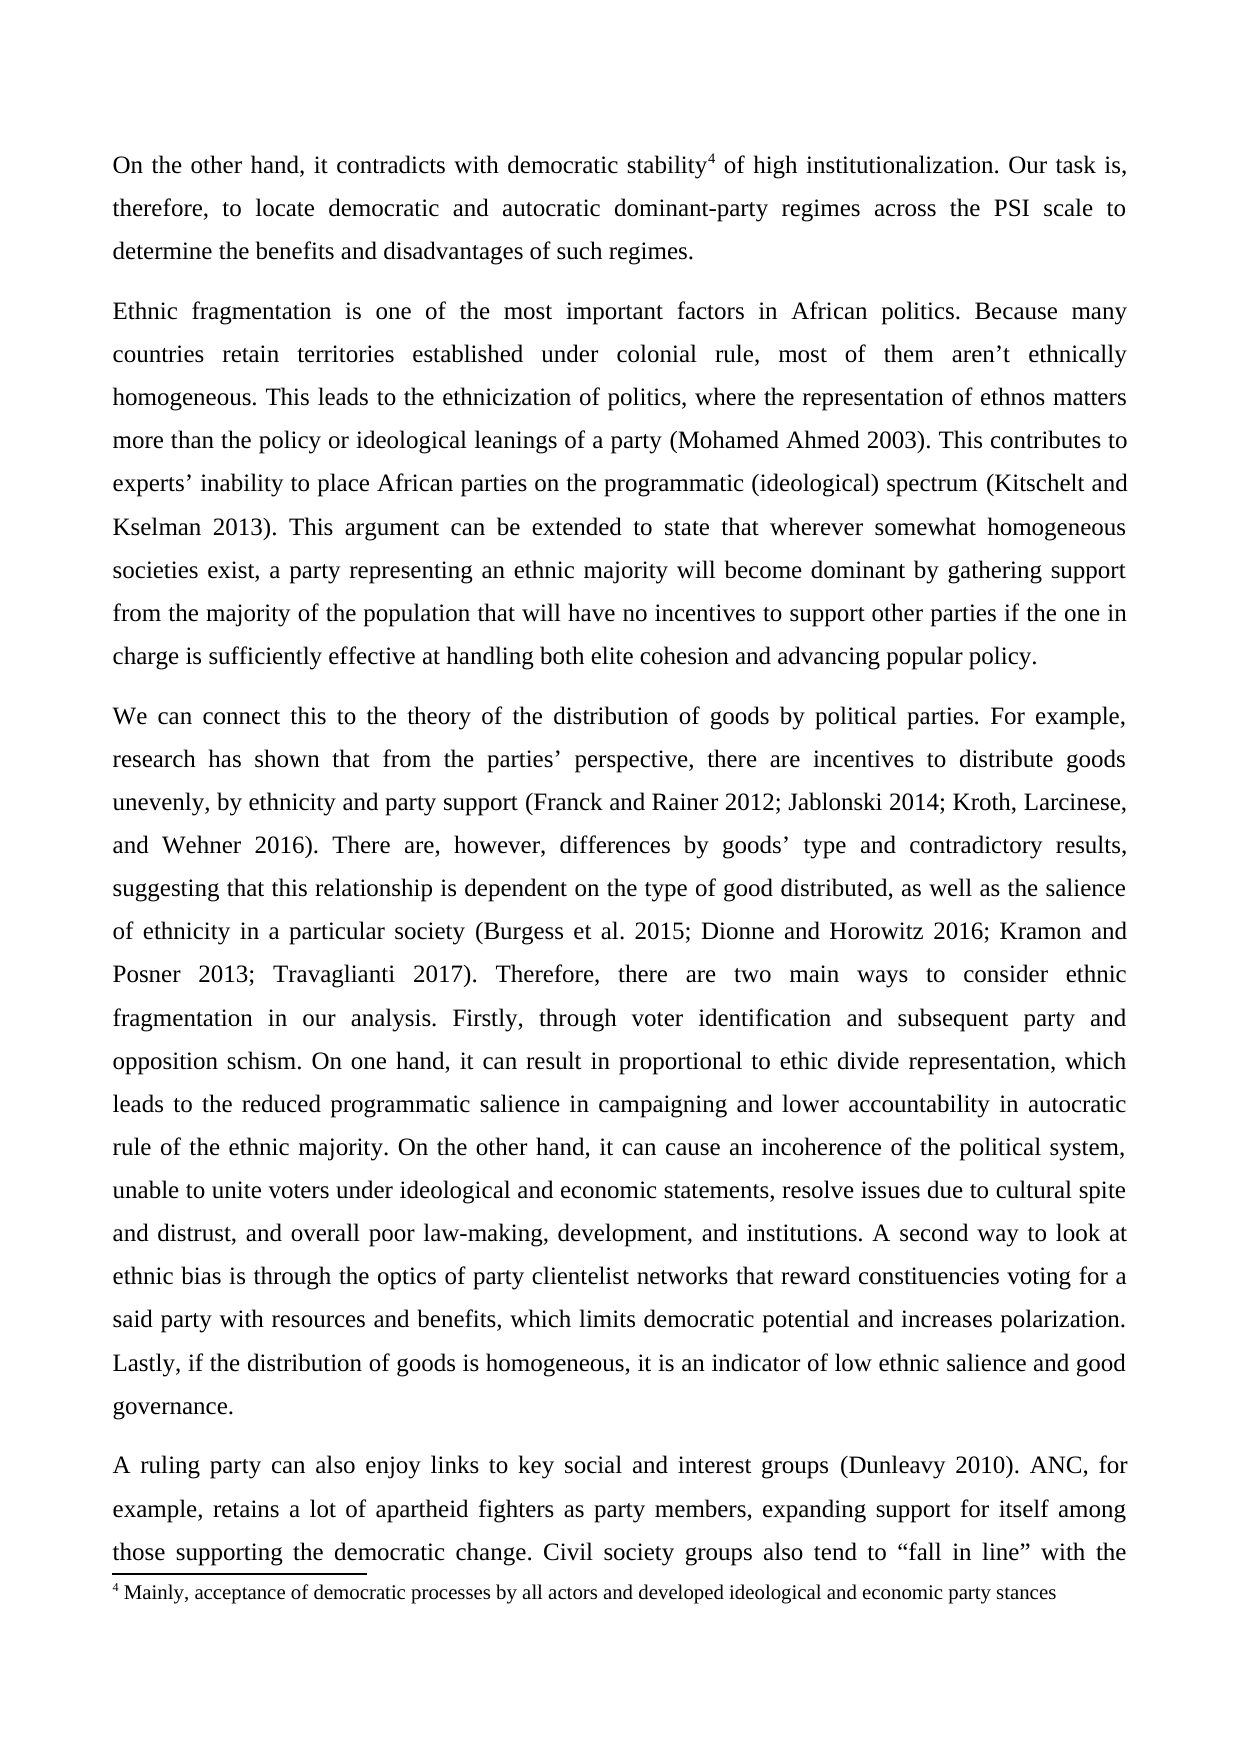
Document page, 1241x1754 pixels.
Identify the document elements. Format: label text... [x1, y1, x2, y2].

text Ethnic fragmentation is one of the most important factors in African politics. Because many countries retain territories established under colonial rule, most of them aren’t ethnically homogeneous. This leads to the ethnicization of politics, where the representation of ethnos matters more than the policy or ideological leanings of a party (Mohamed Ahmed 2003). This contributes to experts’ inability to place African parties on the programmatic (ideological) spectrum (Kitschelt and Kselman 2013). This argument can be extended to state that wherever somewhat homogeneous societies exist, a party representing an ethnic majority will become dominant by gathering support from the majority of the population that will have no incentives to support other parties if the one in charge is sufficiently effective at handling both elite cohesion and advancing popular policy. [112, 296, 1128, 670]
text We can connect this to the theory of the distribution of goods by political parties. For example, research has shown that from the parties’ perspective, there are incentives to distribute goods unevenly, by ethnicity and party support (Franck and Rainer 2012; Jablonski 2014; Kroth, Larcinese, and Wehner 2016). There are, however, differences by goods’ type and contradictory results, suggesting that this relationship is dependent on the type of good distributed, as well as the salience of ethnicity in a particular society (Burgess et al. 2015; Dionne and Horowitz 2016; Kramon and Posner 2013; Travaglianti 2017). Therefore, there are two main ways to consider ethnic fragmentation in our analysis. Firstly, through voter identification and subsequent party and opposition schism. On one hand, it can result in proportional to ethic divide representation, which leads to the reduced programmatic salience in campaigning and lower accountability in autocratic rule of the ethnic majority. On the other hand, it can cause an incoherence of the political system, unable to unite voters under ideological and economic statements, resolve issues due to cultural spite and distrust, and overall poor law-making, development, and institutions. A second way to look at ethnic bias is through the optics of party clientelist networks that reward constituencies voting for a said party with resources and benefits, which limits democratic potential and increases polarization. Lastly, if the distribution of goods is homogeneous, it is an indicator of low ethnic salience and good governance. [112, 701, 1128, 1419]
